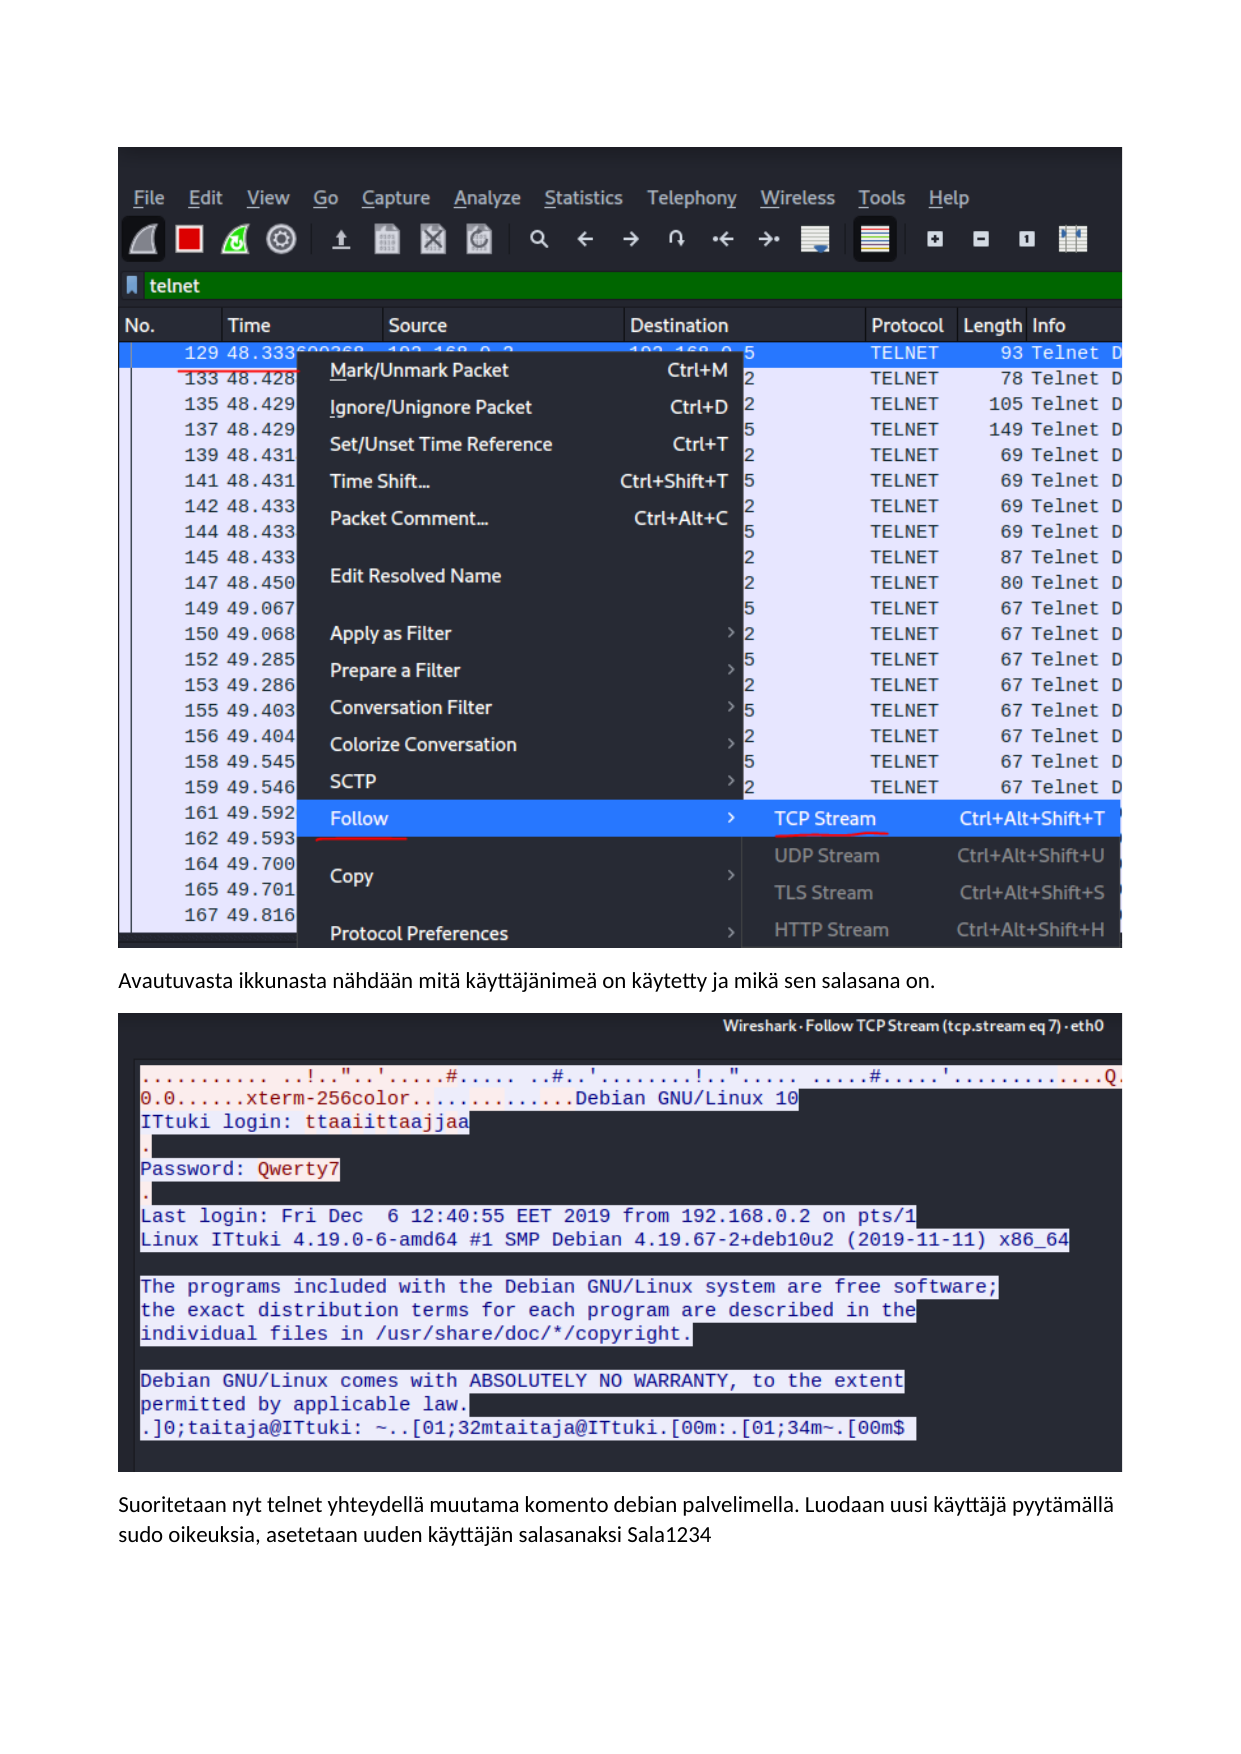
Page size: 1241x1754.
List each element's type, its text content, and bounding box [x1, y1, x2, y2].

picture [118, 147, 1123, 948]
text Suoritetaan nyt telnet yhteydellä muutama komento debian palvelimella. Luodaan uusi käyttäjä pyytämällä sudo oikeuksia, asetetaan uuden käyttäjän salasanaksi Sala1234 [118, 1490, 1122, 1548]
picture [118, 1013, 1123, 1472]
text Avautuvasta ikkunasta nähdään mitä käyttäjänimeä on käytetty ja mikä sen salasana on. [118, 966, 1122, 994]
